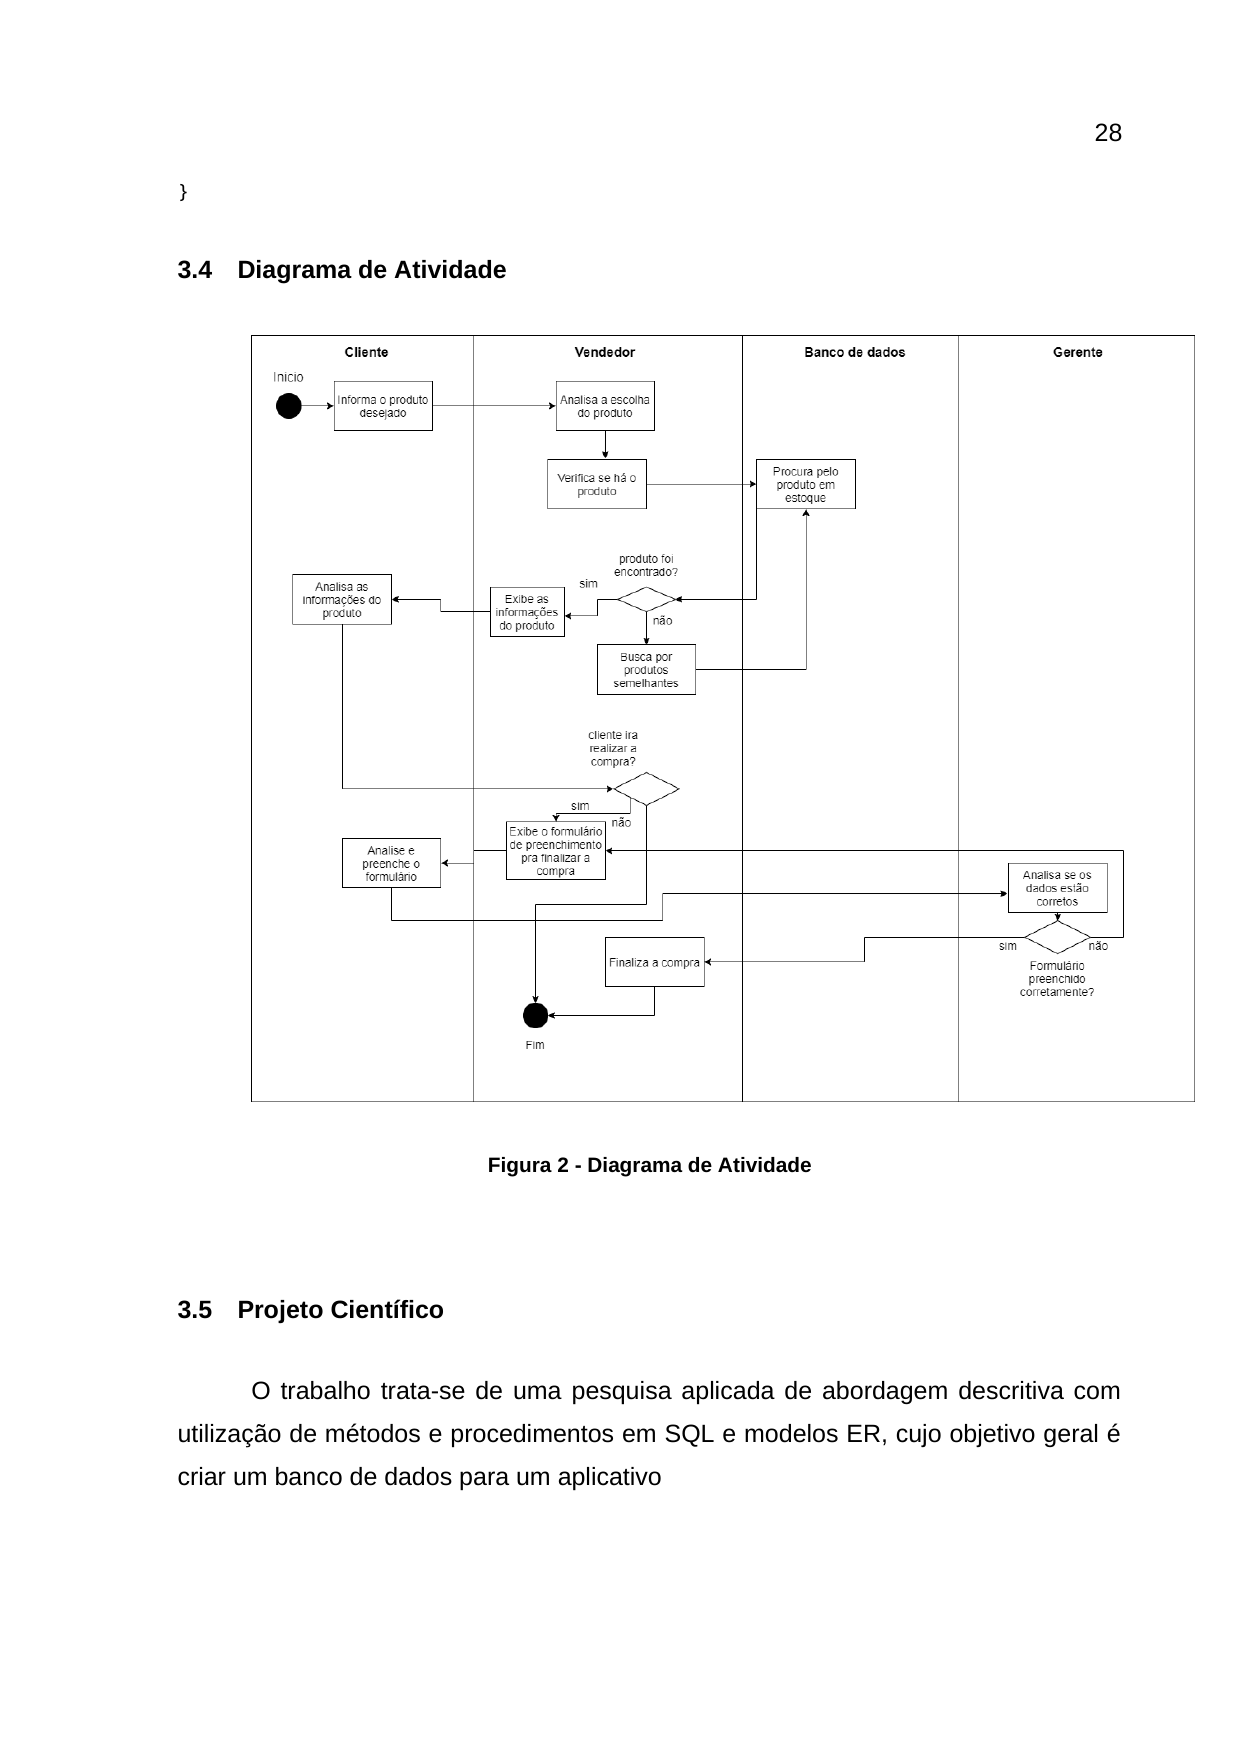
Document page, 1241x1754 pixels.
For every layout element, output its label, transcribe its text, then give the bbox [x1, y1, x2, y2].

text Figura 2 - Diagrama de Atividade [177, 1153, 1122, 1177]
picture [251, 335, 1195, 1102]
subtitle Projeto Científico [177, 1295, 1122, 1324]
text } [177, 177, 1122, 204]
text O trabalho trata-se de uma pesquisa aplicada de abordagem descritiva com utilização de métodos e procedimentos em SQL e modelos ER, cujo objetivo geral é criar um banco de dados para um aplicativo [177, 1376, 1122, 1491]
subtitle Diagrama de Atividade [177, 255, 1122, 284]
